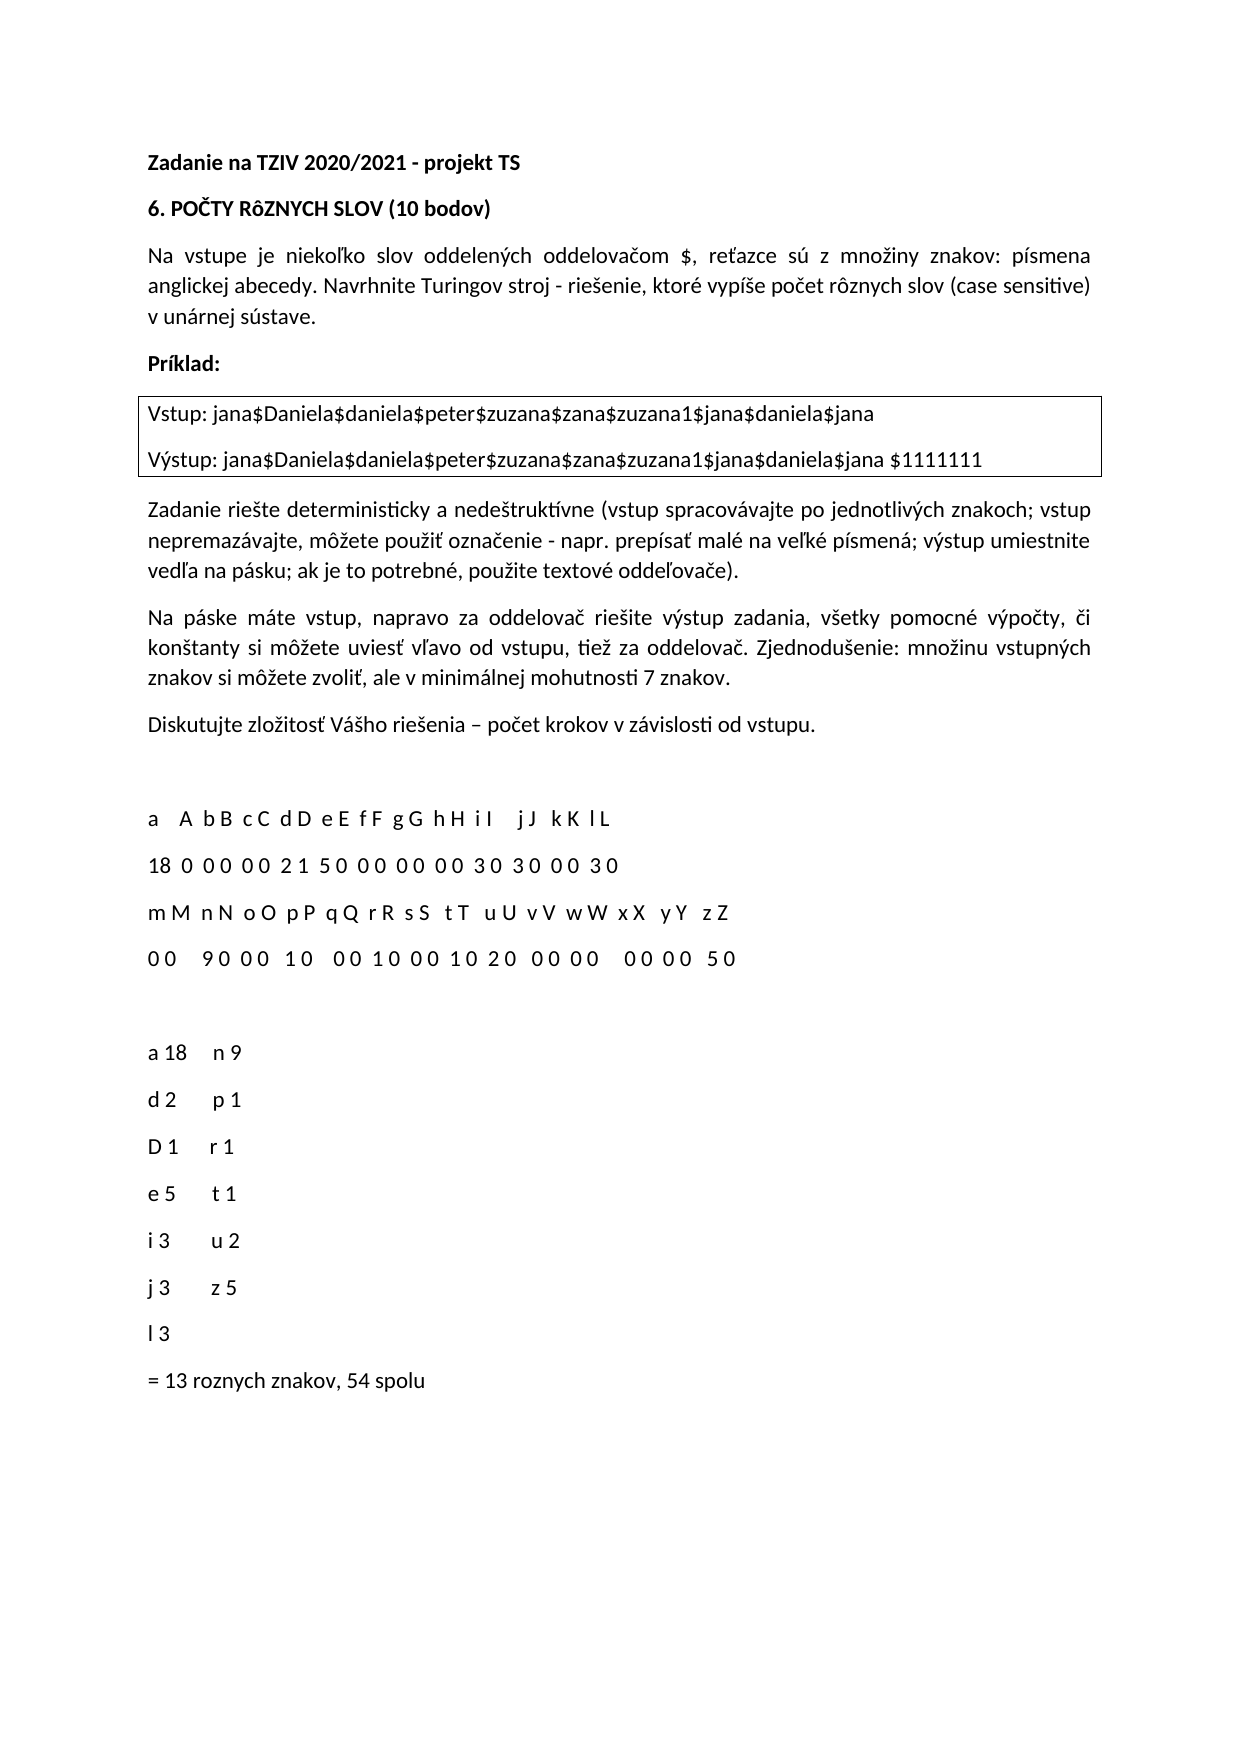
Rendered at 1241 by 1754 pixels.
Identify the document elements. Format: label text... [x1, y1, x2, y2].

text e 5 t 1 [148, 1179, 1093, 1207]
text a A b B c C d D e E f F g G h H i I j J k K l L [148, 804, 1093, 832]
text Zadanie na TZIV 2020/2021 - projekt TS [148, 148, 1093, 176]
text = 13 roznych znakov, 54 spolu [148, 1366, 1093, 1394]
text Zadanie riešte deterministicky a nedeštruktívne (vstup spracovávajte po jednotlivých znakoch; vstup nepremazávajte, môžete použiť označenie - napr. prepísať malé na veľké písmená; výstup umiestnite vedľa na pásku; ak je to potrebné, použite textové oddeľovače). [148, 496, 1093, 584]
text Vstup: jana$Daniela$daniela$peter$zuzana$zana$zuzana1$jana$daniela$jana [139, 397, 1101, 427]
text a 18 n 9 [148, 1038, 1093, 1066]
text Výstup: jana$Daniela$daniela$peter$zuzana$zana$zuzana1$jana$daniela$jana $1111111 [139, 442, 1101, 476]
text j 3 z 5 [148, 1273, 1093, 1301]
text 6. POČTY RôZNYCH SLOV (10 bodov) [148, 194, 1093, 222]
text Príklad: [148, 349, 1093, 377]
text Diskutujte zložitosť Vášho riešenia – počet krokov v závislosti od vstupu. [148, 710, 1093, 738]
text l 3 [148, 1319, 1093, 1347]
text Na vstupe je niekoľko slov oddelených oddelovačom $, reťazce sú z množiny znakov: písmena anglickej abecedy. Navrhnite Turingov stroj - riešenie, ktoré vypíše počet rôznych slov (case sensitive) v unárnej sústave. [148, 241, 1093, 330]
text D 1 r 1 [148, 1132, 1093, 1160]
text 18 0 0 0 0 0 2 1 5 0 0 0 0 0 0 0 3 0 3 0 0 0 3 0 [148, 851, 1093, 879]
text i 3 u 2 [148, 1226, 1093, 1254]
text d 2 p 1 [148, 1085, 1093, 1113]
text m M n N o O p P q Q r R s S t T u U v V w W x X y Y z Z [148, 898, 1093, 926]
text Na páske máte vstup, napravo za oddelovač riešite výstup zadania, všetky pomocné výpočty, či konštanty si môžete uviesť vľavo od vstupu, tiež za oddelovač. Zjednodušenie: množinu vstupných znakov si môžete zvoliť, ale v minimálnej mohutnosti 7 znakov. [148, 603, 1093, 691]
text 0 0 9 0 0 0 1 0 0 0 1 0 0 0 1 0 2 0 0 0 0 0 0 0 0 0 5 0 [148, 944, 1093, 972]
